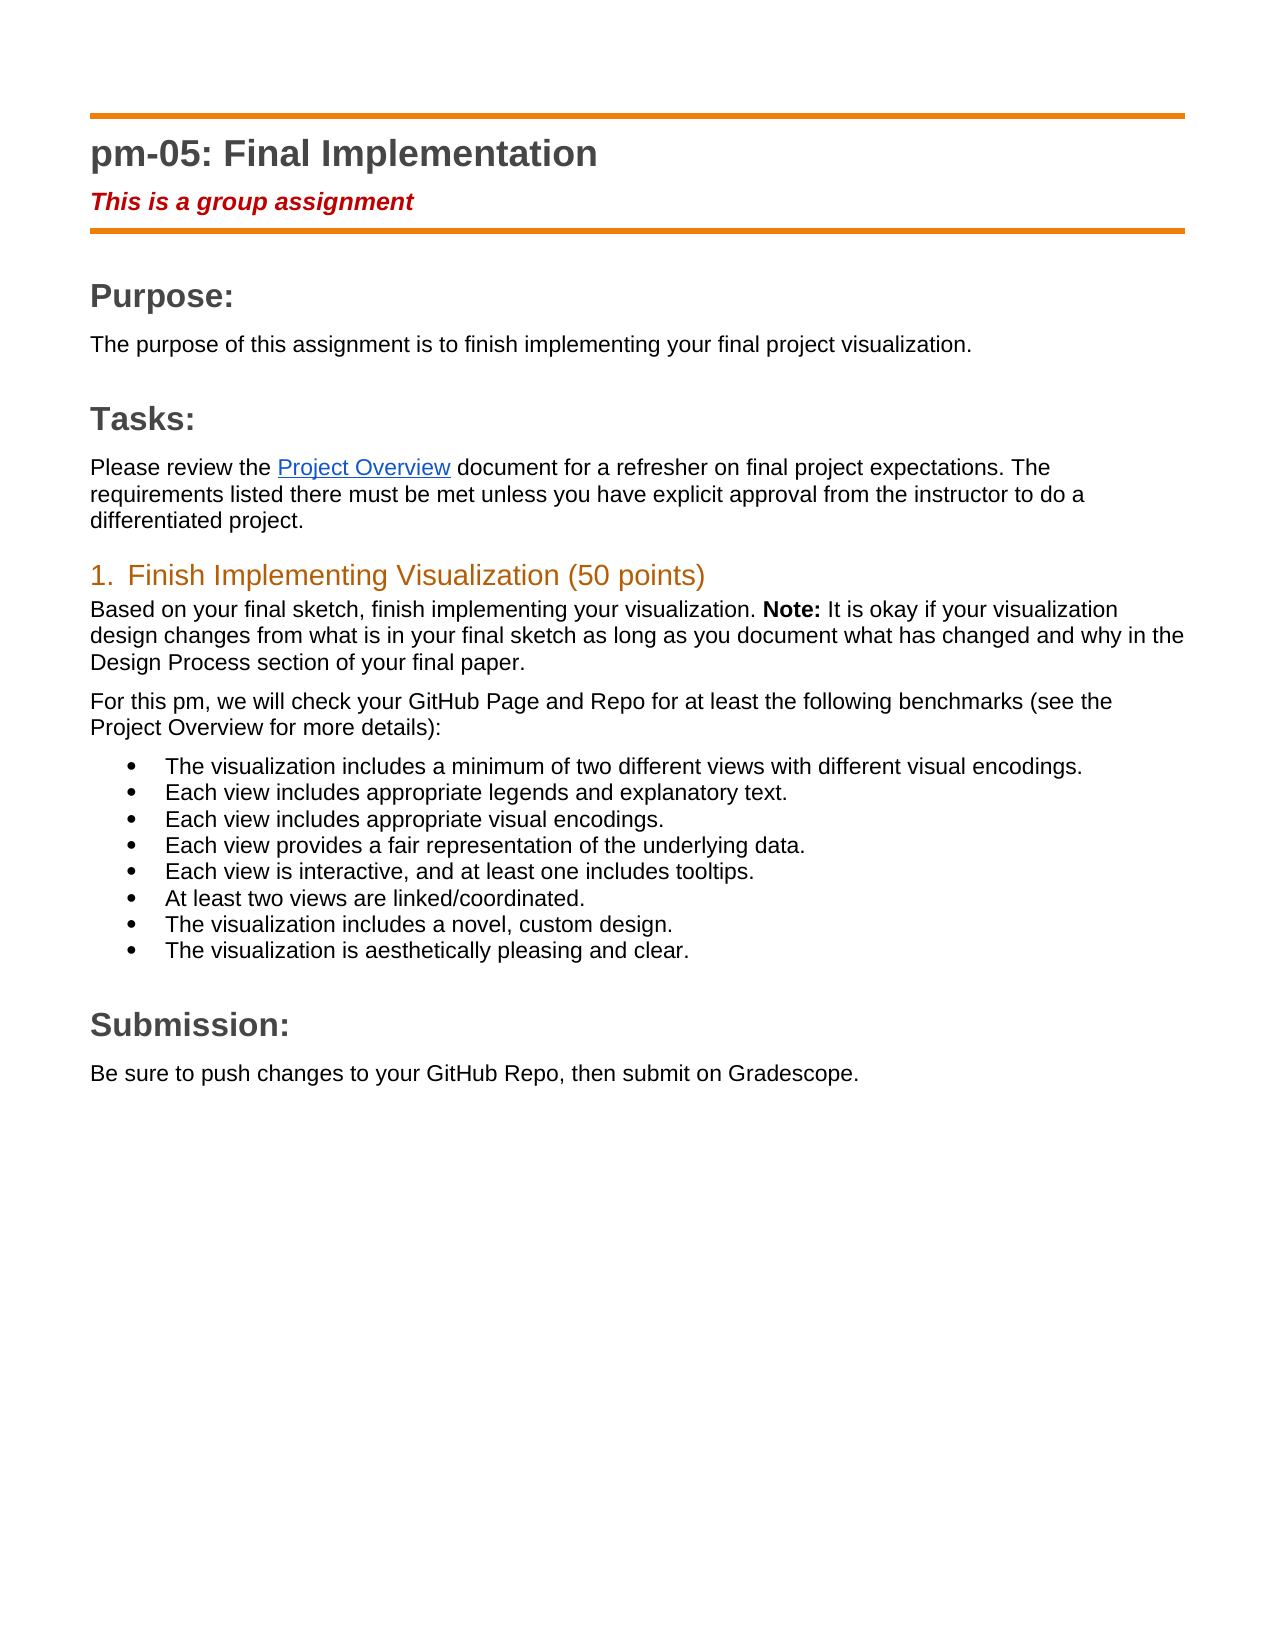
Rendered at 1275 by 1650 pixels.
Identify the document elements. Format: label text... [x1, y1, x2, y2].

text Be sure to push changes to your GitHub Repo, then submit on Gradescope. [90, 1060, 1185, 1087]
list Each view is interactive, and at least one includes tooltips. [127, 858, 1185, 884]
list The visualization includes a minimum of two different views with different visual encodings. [127, 753, 1185, 779]
subtitle Purpose: [90, 276, 1185, 314]
text This is a group assignment [90, 187, 1185, 228]
list Each view includes appropriate visual encodings. [127, 806, 1185, 832]
list The visualization is aesthetically pleasing and clear. [127, 937, 1185, 964]
text Based on your final sketch, finish implementing your visualization. Note: It is okay if your visualization design changes from what is in your final sketch as long as you document what has changed and why in the Design Process section of your final paper. [90, 596, 1185, 675]
list At least two views are linked/coordinated. [127, 884, 1185, 911]
subtitle Finish Implementing Visualization (50 points) [90, 558, 1185, 592]
text The purpose of this assignment is to finish implementing your final project visualization. [90, 331, 1185, 357]
list Each view provides a fair representation of the underlying data. [127, 832, 1185, 858]
title pm-05: Final Implementation [90, 119, 1185, 174]
subtitle Submission: [90, 1005, 1185, 1044]
subtitle Tasks: [90, 399, 1185, 438]
list The visualization includes a novel, custom design. [127, 911, 1185, 937]
text Please review the Project Overview document for a refresher on final project expectations. The requirements listed there must be met unless you have explicit approval from the instructor to do a differentiated project. [90, 454, 1185, 533]
list Each view includes appropriate legends and explanatory text. [127, 779, 1185, 806]
text For this pm, we will check your GitHub Page and Repo for at least the following benchmarks (see the Project Overview for more details): [90, 688, 1185, 740]
